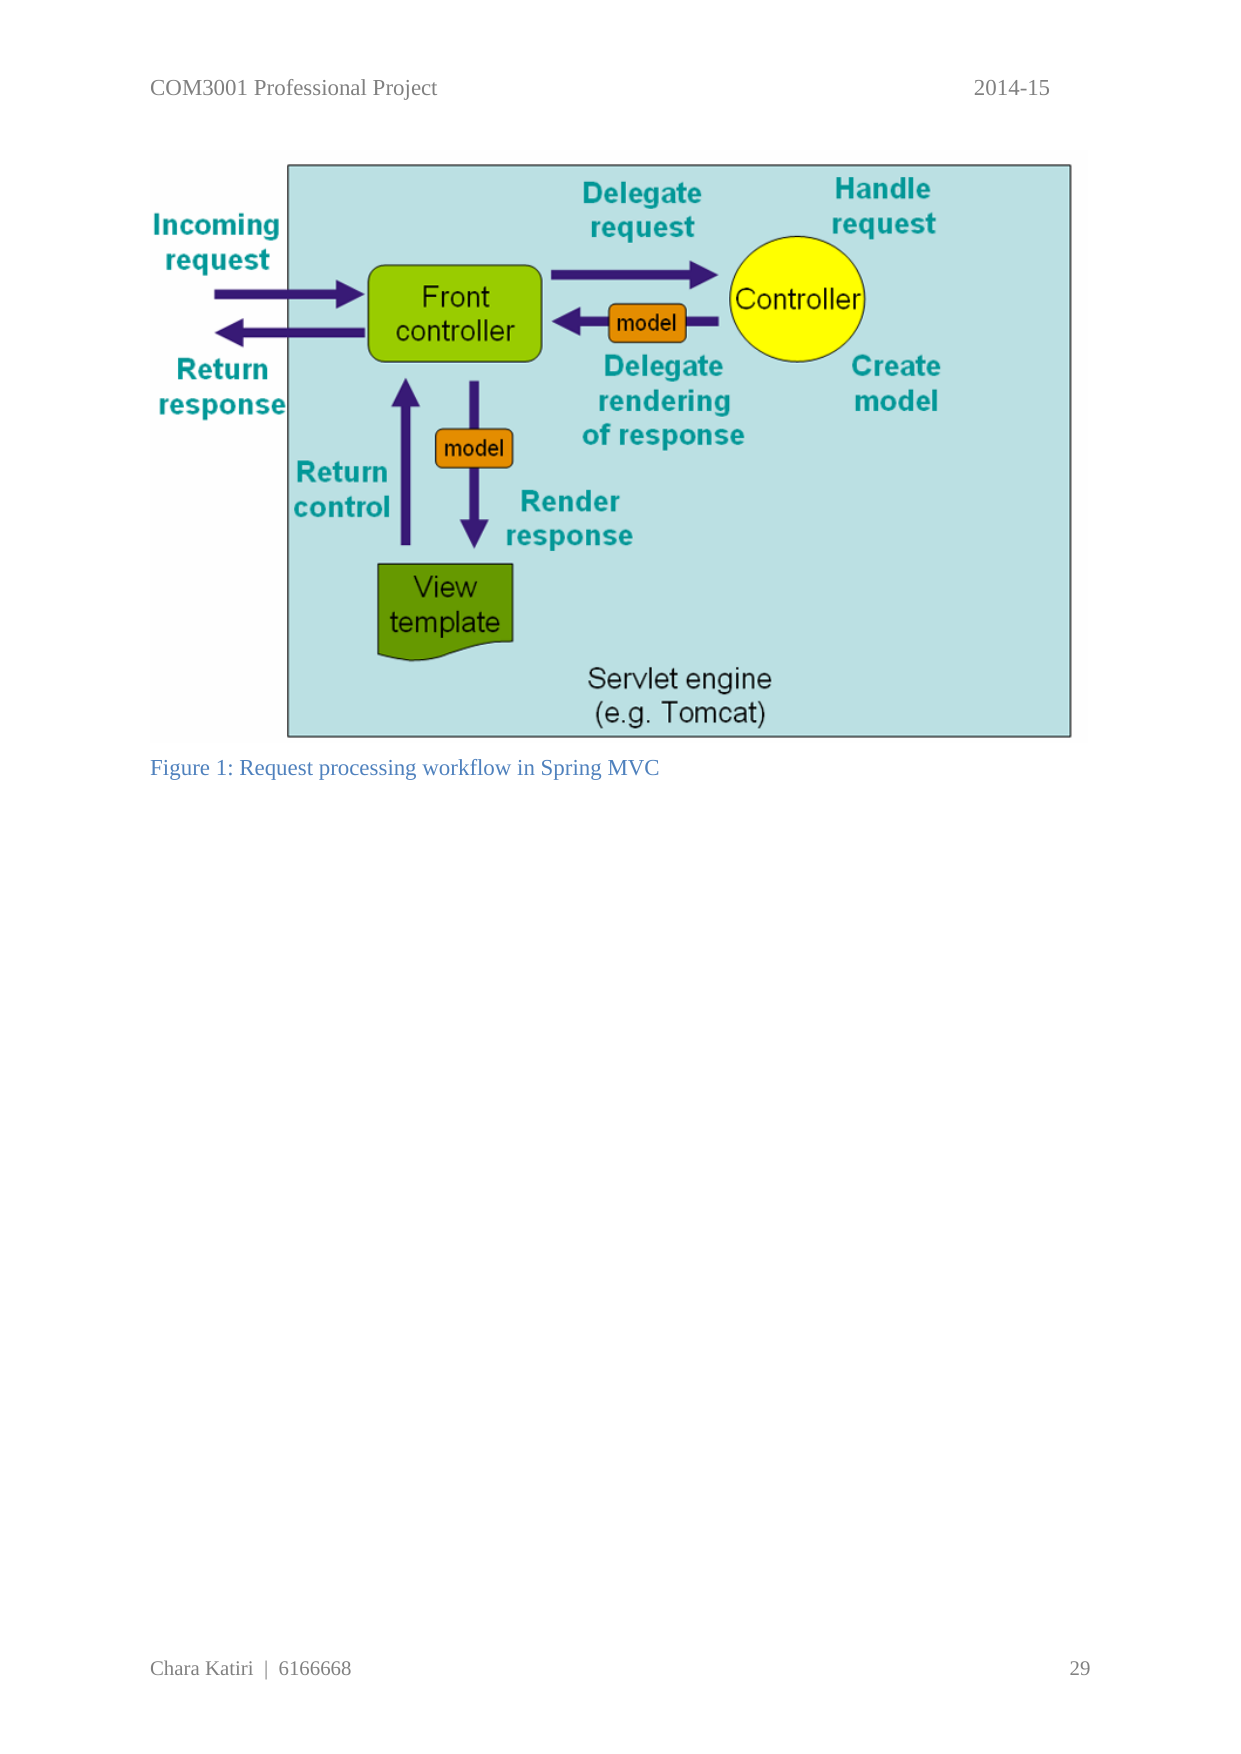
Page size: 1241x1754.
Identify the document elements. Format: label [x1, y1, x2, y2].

picture [150, 150, 1088, 743]
